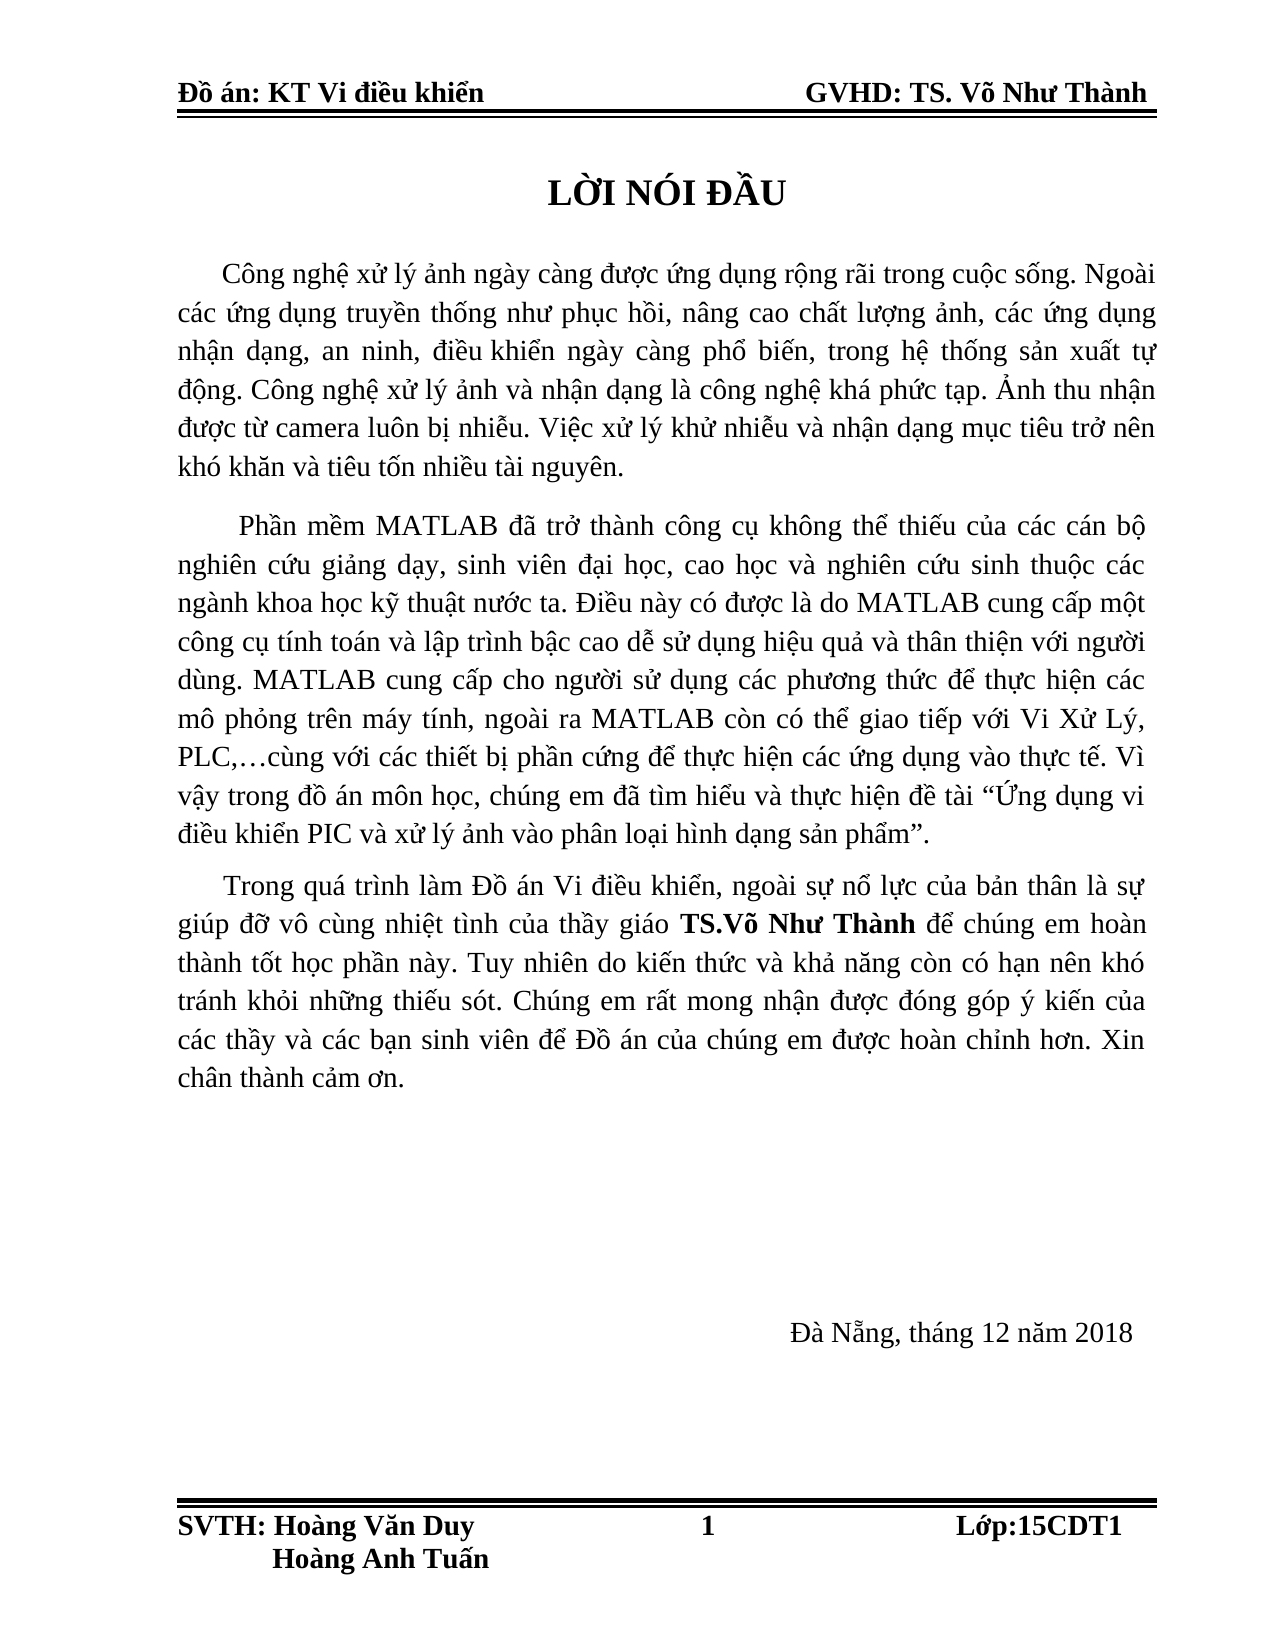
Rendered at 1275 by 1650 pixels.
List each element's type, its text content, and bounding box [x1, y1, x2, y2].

text Công nghệ xử lý ảnh ngày càng được ứng dụng rộng rãi trong cuộc sống. Ngoài các ứng dụng truyền thống như phục hồi, nâng cao chất lượng ảnh, các ứng dụng nhận dạng, an ninh, điều khiển ngày càng phổ biến, trong hệ thống sản xuất tự động. Công nghệ xử lý ảnh và nhận dạng là công nghệ khá phức tạp. Ảnh thu nhận được từ camera luôn bị nhiễu. Việc xử lý khử nhiễu và nhận dạng mục tiêu trở nên khó khăn và tiêu tốn nhiều tài nguyên. [177, 444, 1157, 482]
text LỜI NÓI ĐẦU [177, 171, 1157, 214]
text Trong quá trình làm Đồ án Vi điều khiển, ngoài sự nổ lực của bản thân là sự giúp đỡ vô cùng nhiệt tình của thầy giáo TS.Võ Như Thành để chúng em hoàn thành tốt học phần này. Tuy nhiên do kiến thức và khả năng còn có hạn nên khó tránh khỏi những thiếu sót. Chúng em rất mong nhận được đóng góp ý kiến của các thầy và các bạn sinh viên để Đồ án của chúng em được hoàn chỉnh hơn. Xin chân thành cảm ơn. [177, 868, 1147, 1094]
text Đà Nẵng, tháng 12 năm 2018 [177, 1316, 1147, 1349]
text Phần mềm MATLAB đã trở thành công cụ không thể thiếu của các cán bộ nghiên cứu giảng dạy, sinh viên đại học, cao học và nghiên cứu sinh thuộc các ngành khoa học kỹ thuật nước ta. Điều này có được là do MATLAB cung cấp một công cụ tính toán và lập trình bậc cao dễ sử dụng hiệu quả và thân thiện với người dùng. MATLAB cung cấp cho người sử dụng các phương thức để thực hiện các mô phỏng trên máy tính, ngoài ra MATLAB còn có thể giao tiếp với Vi Xử Lý, PLC,…cùng với các thiết bị phần cứng để thực hiện các ứng dụng vào thực tế. Vì vậy trong đồ án môn học, chúng em đã tìm hiểu và thực hiện đề tài “Ứng dụng vi điều khiển PIC và xử lý ảnh vào phân loại hình dạng sản phẩm”. [177, 508, 1147, 850]
